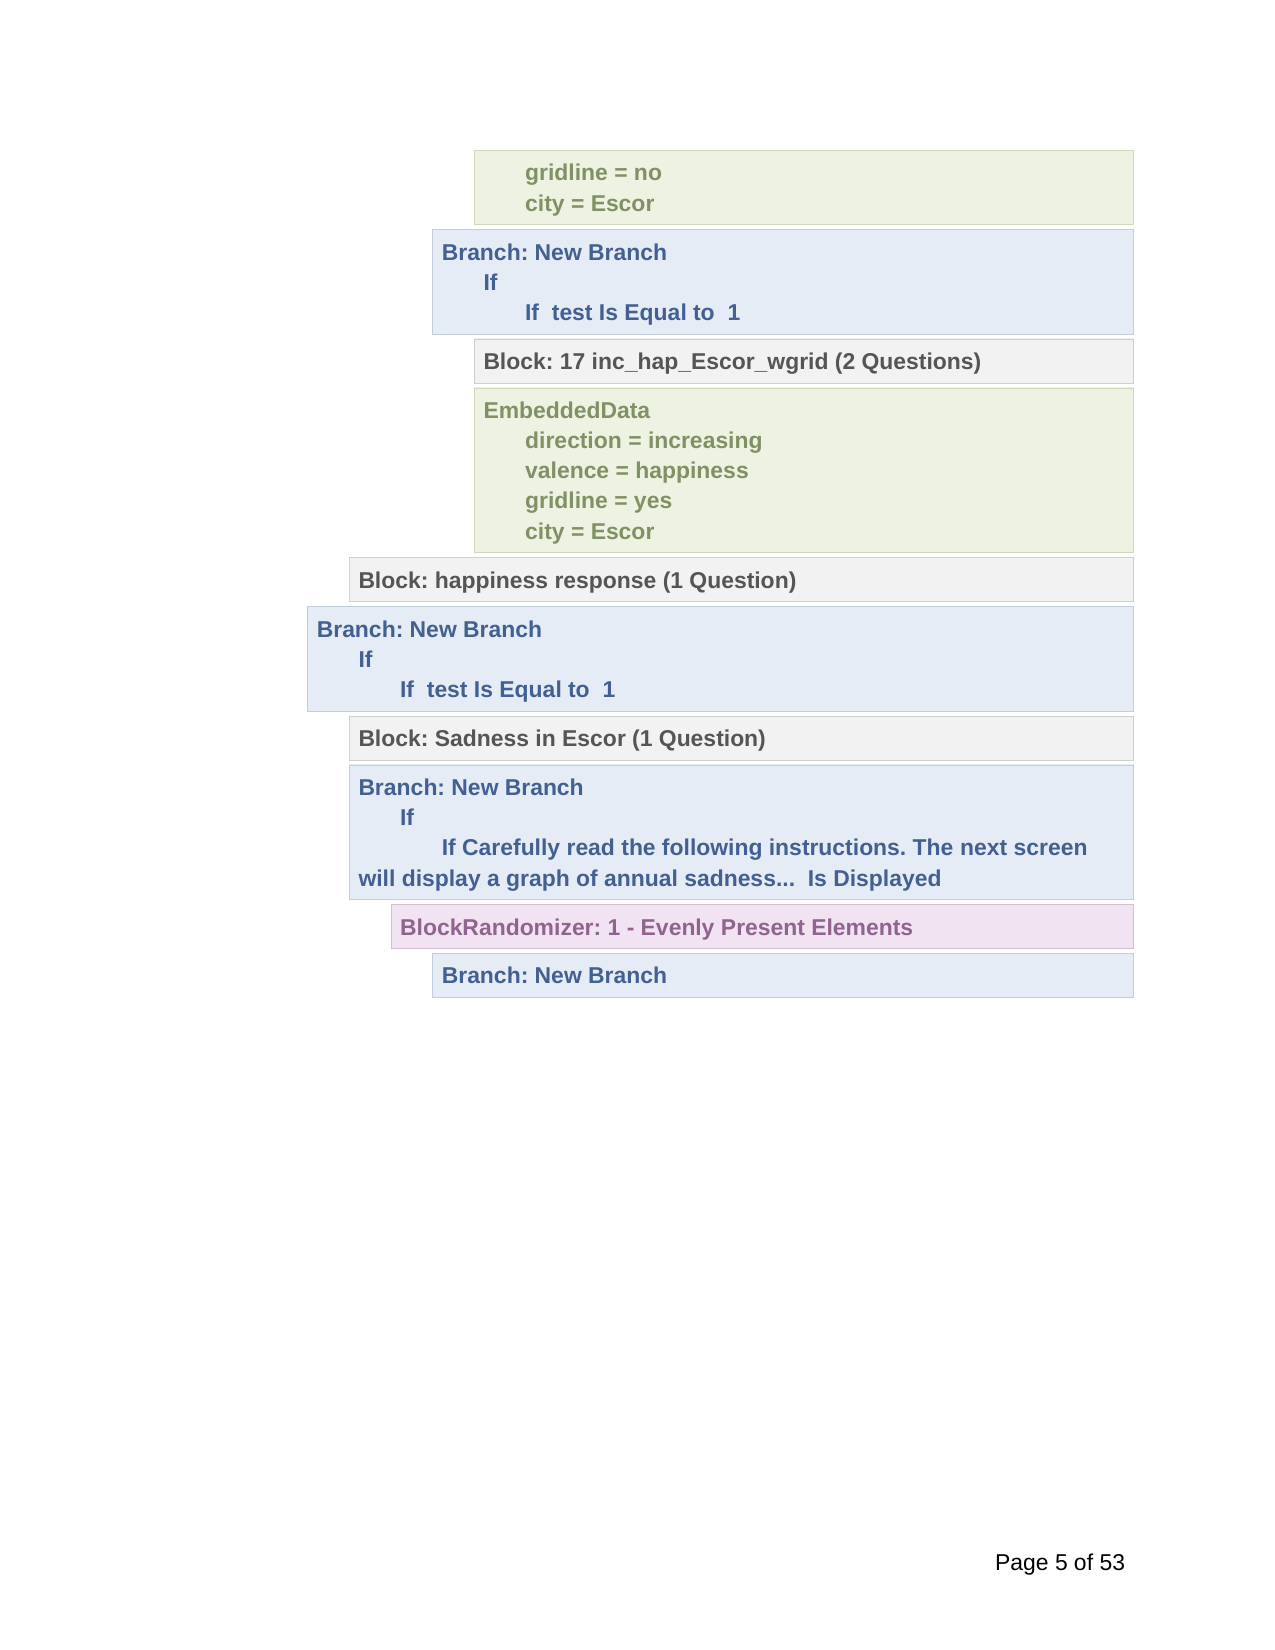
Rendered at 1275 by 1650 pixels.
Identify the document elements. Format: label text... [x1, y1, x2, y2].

text If [350, 795, 1133, 825]
text valence = happiness [475, 448, 1133, 478]
text Branch: New Branch [308, 607, 1133, 636]
text Branch: New Branch [433, 954, 1133, 997]
text If [433, 259, 1133, 289]
text If Carefully read the following instructions. The next screen will display a graph of annual sadness... Is Displayed [350, 825, 1133, 899]
text EmbeddedData [475, 389, 1133, 418]
text If test Is Equal to 1 [308, 667, 1133, 711]
text If test Is Equal to 1 [433, 289, 1133, 334]
text Branch: New Branch [350, 766, 1133, 795]
text city = Escor [475, 180, 1133, 224]
text gridline = no [475, 151, 1133, 180]
text gridline = yes [475, 478, 1133, 508]
text BlockRandomizer: 1 - Evenly Present Elements [392, 905, 1133, 948]
text city = Escor [475, 508, 1133, 552]
text Branch: New Branch [433, 230, 1133, 259]
text Block: Sadness in Escor (1 Question) [350, 717, 1133, 760]
text Block: happiness response (1 Question) [350, 558, 1133, 601]
text If [308, 636, 1133, 667]
text direction = increasing [475, 418, 1133, 448]
text Block: 17 inc_hap_Escor_wgrid (2 Questions) [475, 340, 1133, 383]
